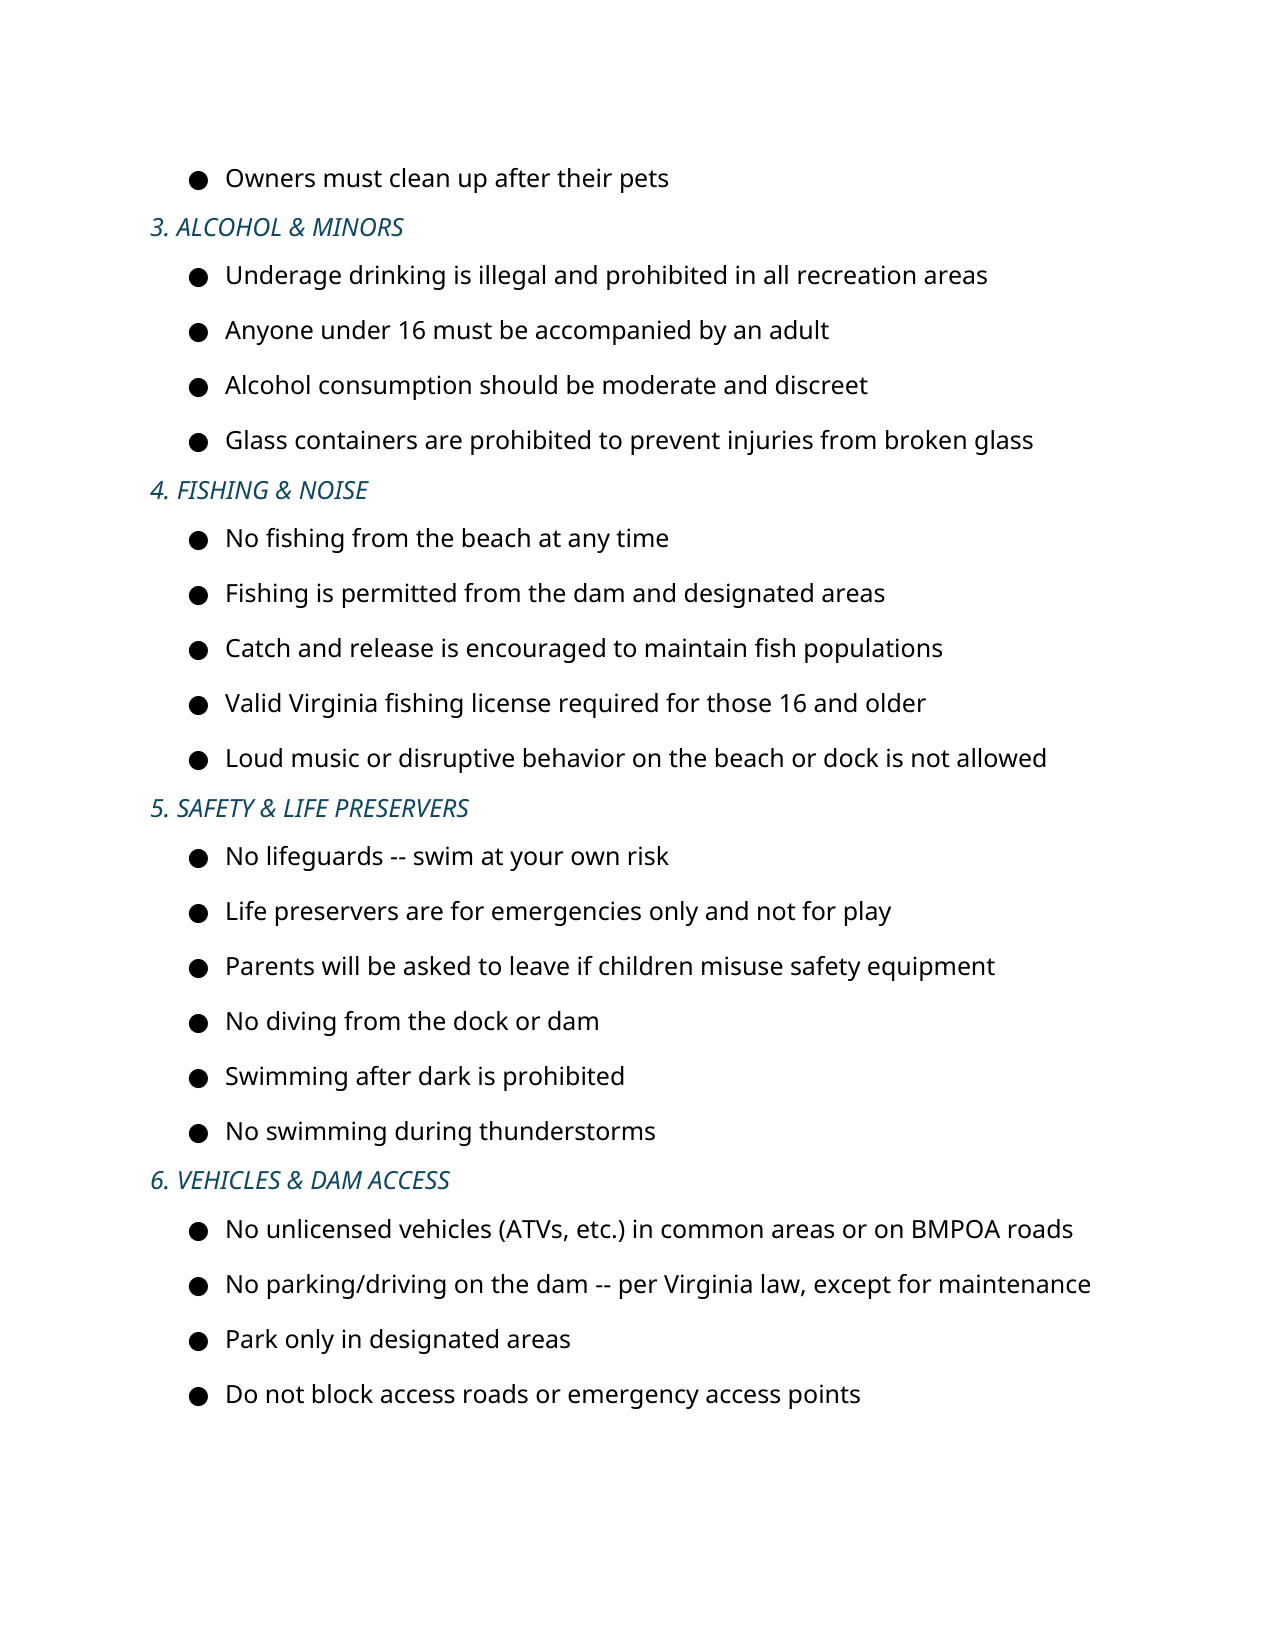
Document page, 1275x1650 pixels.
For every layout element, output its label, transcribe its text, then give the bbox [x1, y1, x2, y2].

subtitle 5. SAFETY & LIFE PRESERVERS [150, 790, 1125, 824]
list No parking/driving on the dam -- per Virginia law, except for maintenance [187, 1256, 1125, 1307]
list Anyone under 16 must be accompanied by an adult [187, 303, 1125, 354]
list No diving from the dock or dam [187, 993, 1125, 1045]
list Swimming after dark is prohibited [187, 1048, 1125, 1100]
list Alcohol consumption should be moderate and discreet [187, 358, 1125, 409]
list Underage drinking is illegal and prohibited in all recreation areas [187, 248, 1125, 299]
list Loud music or disruptive behavior on the beach or dock is not allowed [187, 731, 1125, 782]
list Park only in designated areas [187, 1311, 1125, 1362]
subtitle 4. FISHING & NOISE [150, 472, 1125, 506]
list Do not block access roads or emergency access points [187, 1366, 1125, 1417]
list Glass containers are prohibited to prevent injuries from broken glass [187, 413, 1125, 464]
list Owners must clean up after their pets [187, 150, 1125, 201]
list Catch and release is encouraged to maintain fish populations [187, 621, 1125, 672]
list No unlicensed vehicles (ATVs, etc.) in common areas or on BMPOA roads [187, 1201, 1125, 1252]
list Life preservers are for emergencies only and not for play [187, 883, 1125, 935]
list Fishing is permitted from the dam and designated areas [187, 566, 1125, 617]
list No lifeguards -- swim at your own risk [187, 828, 1125, 880]
list No fishing from the beach at any time [187, 511, 1125, 562]
list Valid Virginia fishing license required for those 16 and older [187, 676, 1125, 727]
list Parents will be asked to leave if children misuse safety equipment [187, 938, 1125, 990]
list No swimming during thunderstorms [187, 1103, 1125, 1155]
subtitle 6. VEHICLES & DAM ACCESS [150, 1163, 1125, 1197]
subtitle 3. ALCOHOL & MINORS [150, 209, 1125, 244]
